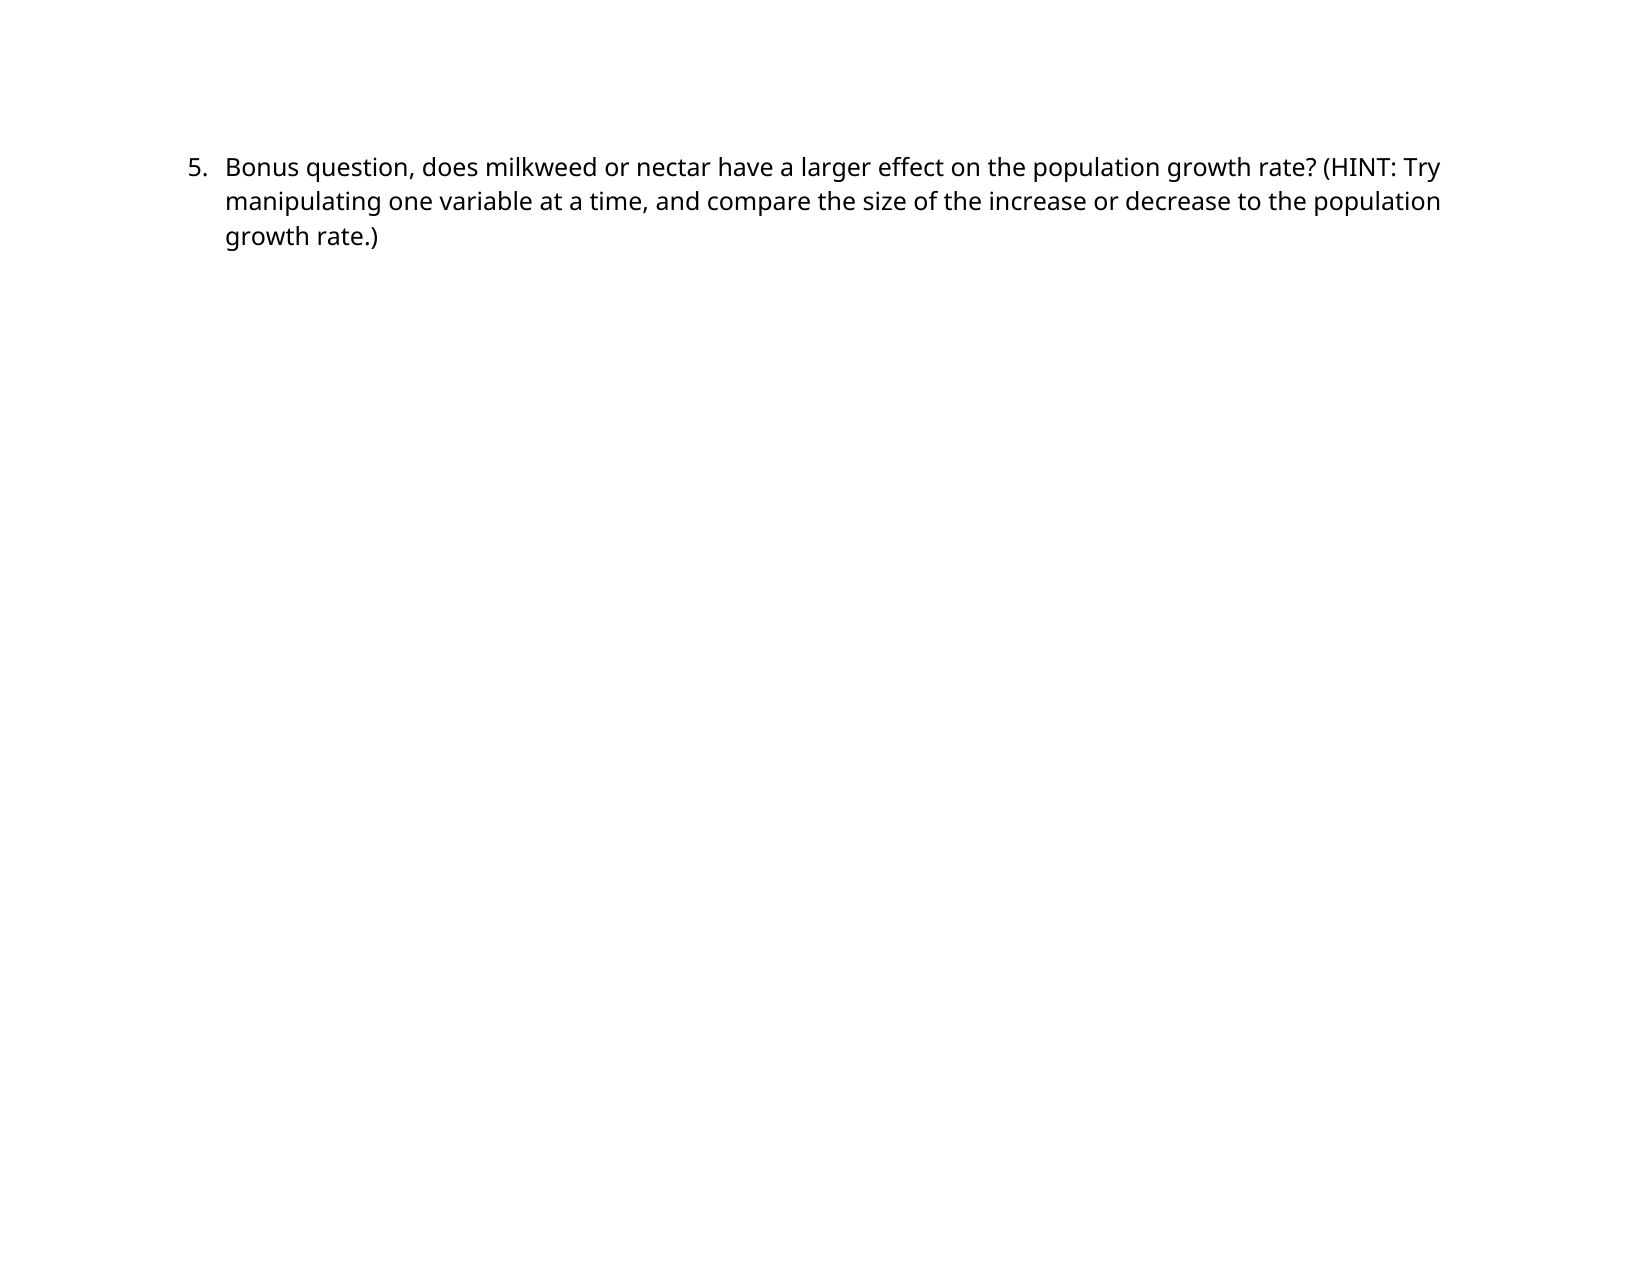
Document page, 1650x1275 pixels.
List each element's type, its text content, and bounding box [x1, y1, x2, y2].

list Bonus question, does milkweed or nectar have a larger effect on the population growth rate? (HINT: Try manipulating one variable at a time, and compare the size of the increase or decrease to the population growth rate.) [187, 150, 1500, 252]
